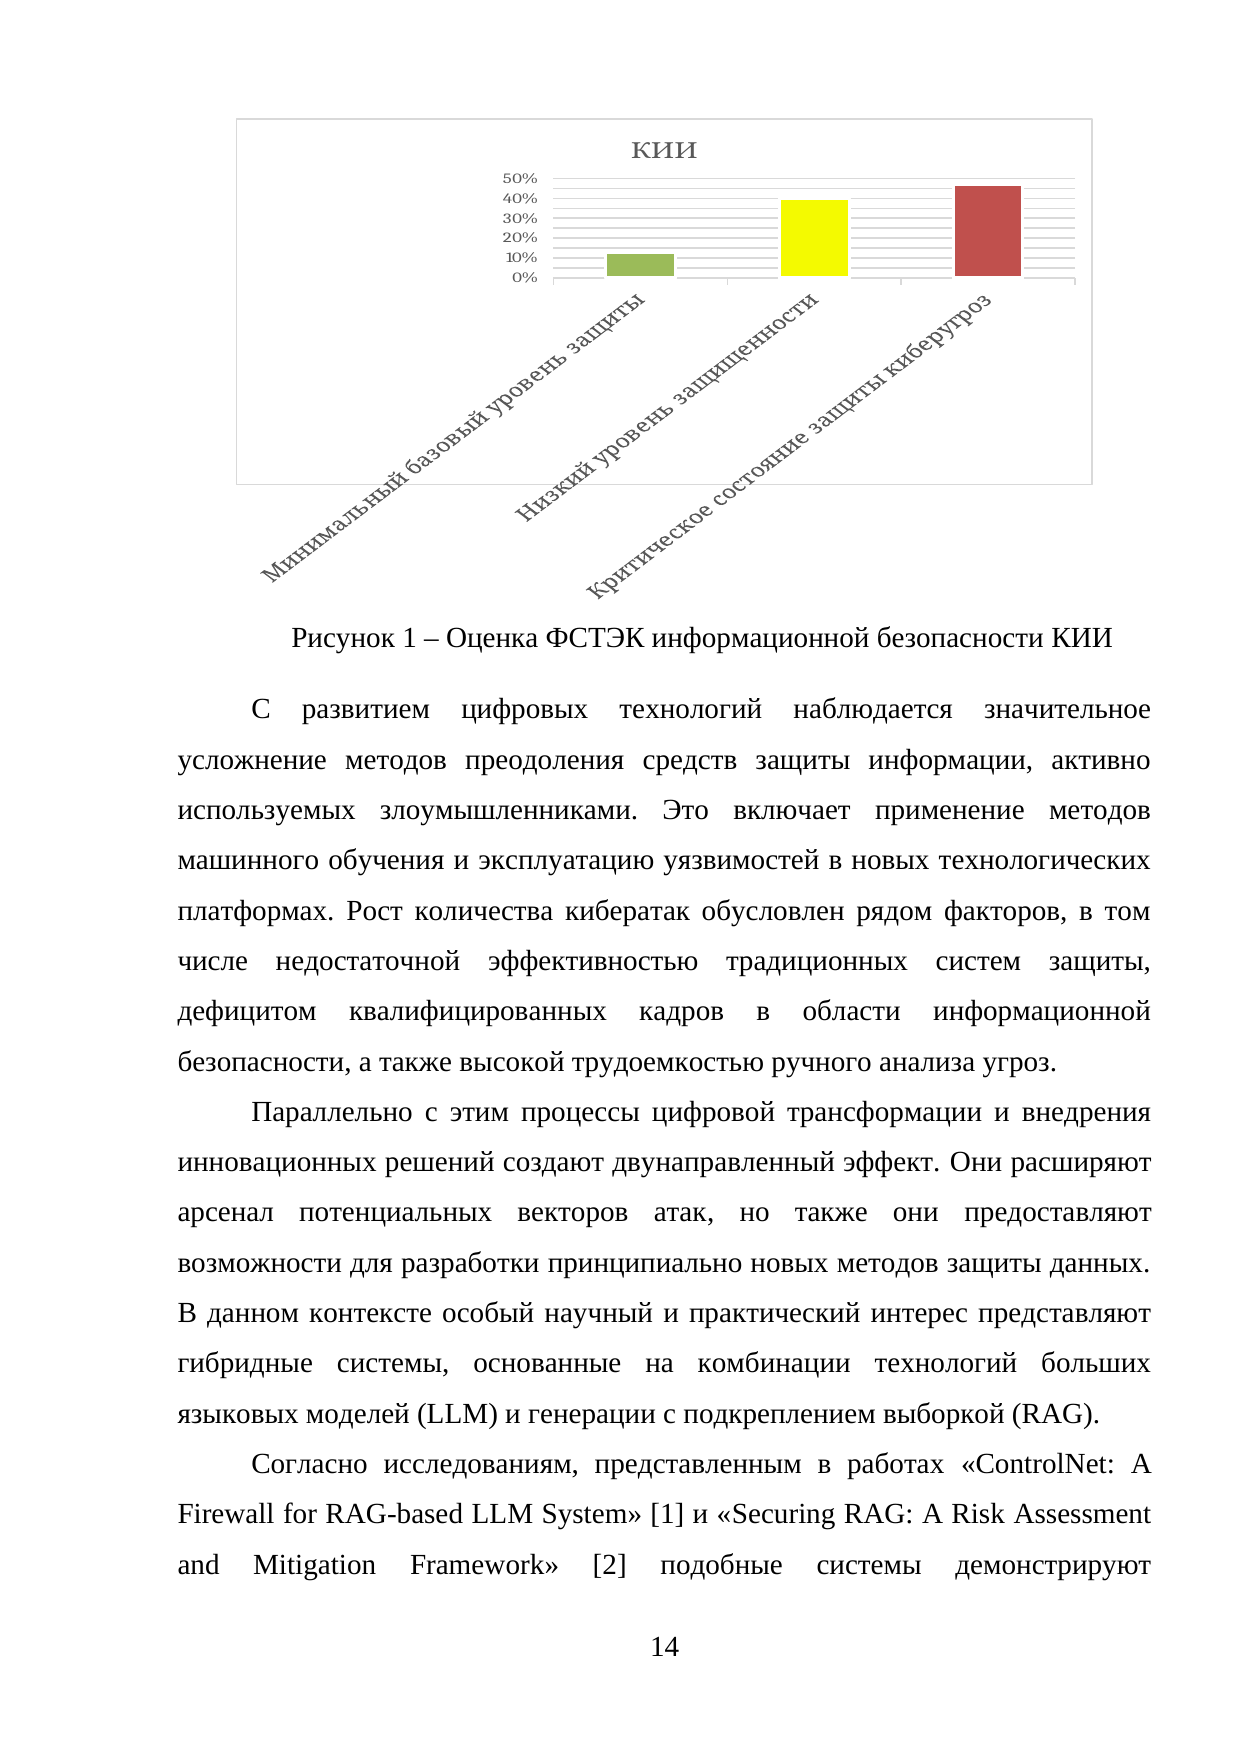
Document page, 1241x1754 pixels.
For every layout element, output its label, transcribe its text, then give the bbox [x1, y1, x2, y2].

text Параллельно с этим процессы цифровой трансформации и внедрения инновационных решений создают двунаправленный эффект. Они расширяют арсенал потенциальных векторов атак, но также они предоставляют возможности для разработки принципиально новых методов защиты данных. В данном контексте особый научный и практический интерес представляют гибридные системы, основанные на комбинации технологий больших языковых моделей (LLM) и генерации с подкреплением выборкой (RAG). [177, 1094, 1152, 1429]
text Рисунок 1 – Оценка ФСТЭК информационной безопасности КИИ [252, 620, 1152, 654]
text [177, 1446, 1152, 1580]
text С развитием цифровых технологий наблюдается значительное усложнение методов преодоления средств защиты информации, активно используемых злоумышленниками. Это включает применение методов машинного обучения и эксплуатацию уязвимостей в новых технологических платформах. Рост количества кибератак обусловлен рядом факторов, в том числе недостаточной эффективностью традиционных систем защиты, дефицитом квалифицированных кадров в области информационной безопасности, а также высокой трудоемкостью ручного анализа угроз. [177, 691, 1152, 1077]
